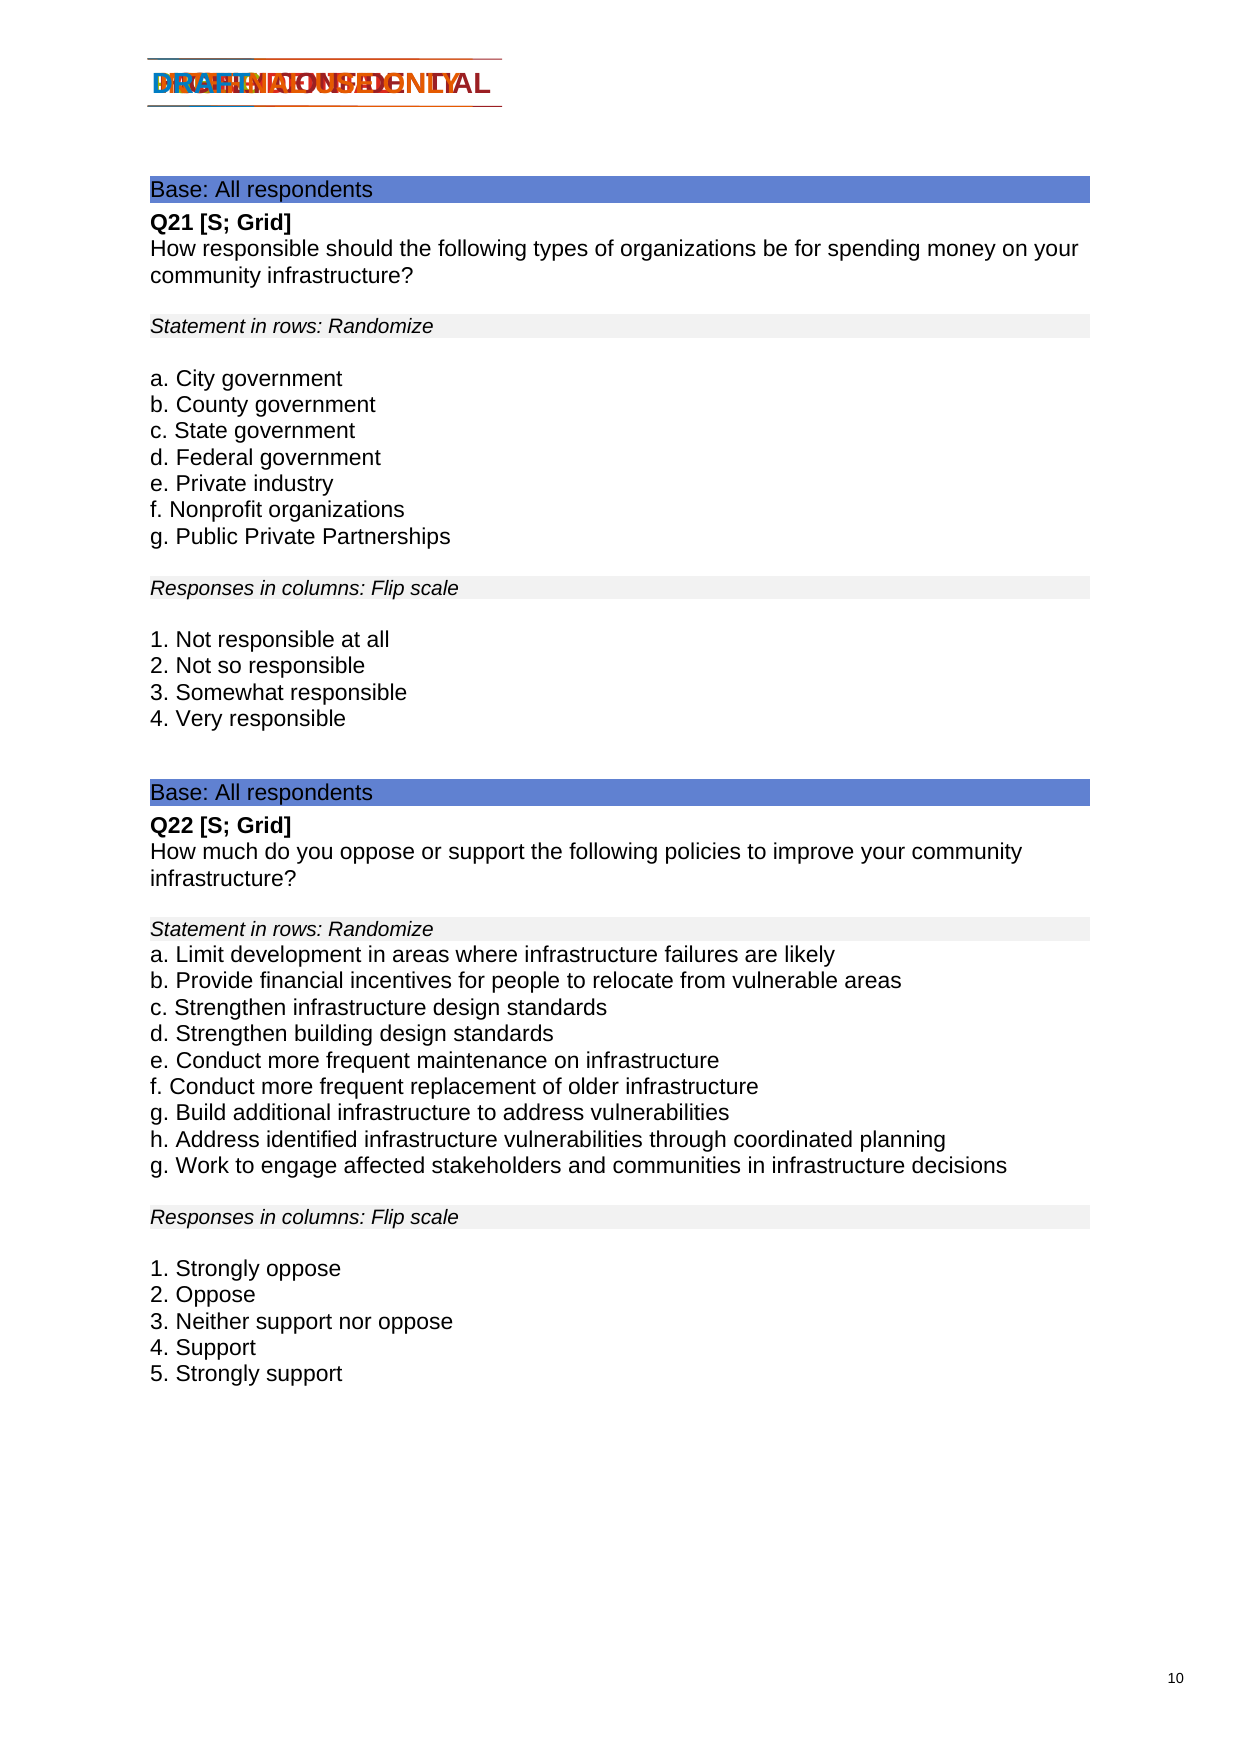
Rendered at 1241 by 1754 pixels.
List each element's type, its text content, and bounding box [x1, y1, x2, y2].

text 1. Strongly oppose [150, 1255, 1090, 1281]
text g. Build additional infrastructure to address vulnerabilities [150, 1099, 1090, 1126]
text 4. Support [150, 1334, 1090, 1360]
text Responses in columns: Flip scale [150, 576, 1090, 599]
text 4. Very responsible [150, 705, 1090, 731]
text g. Work to engage affected stakeholders and communities in infrastructure decisions [150, 1152, 1090, 1178]
text b. Provide financial incentives for people to relocate from vulnerable areas [150, 967, 1090, 994]
text Statement in rows: Randomize [150, 917, 1090, 941]
text c. Strengthen infrastructure design standards [150, 994, 1090, 1020]
text e. Conduct more frequent maintenance on infrastructure [150, 1047, 1090, 1073]
text 5. Strongly support [150, 1360, 1090, 1387]
text 2. Oppose [150, 1281, 1090, 1308]
text b. County government [150, 391, 1090, 417]
text d. Federal government [150, 444, 1090, 470]
text 3. Neither support nor oppose [150, 1308, 1090, 1334]
text f. Nonprofit organizations [150, 496, 1090, 523]
text e. Private industry [150, 470, 1090, 496]
text g. Public Private Partnerships [150, 523, 1090, 549]
text d. Strengthen building design standards [150, 1020, 1090, 1047]
text How responsible should the following types of organizations be for spending money on your community infrastructure? [150, 235, 1090, 288]
text Responses in columns: Flip scale [150, 1205, 1090, 1229]
text f. Conduct more frequent replacement of older infrastructure [150, 1073, 1090, 1099]
text Q21 [S; Grid] [150, 209, 1090, 235]
text h. Address identified infrastructure vulnerabilities through coordinated planning [150, 1126, 1090, 1152]
text Q22 [S; Grid] [150, 812, 1090, 838]
text Statement in rows: Randomize [150, 314, 1090, 338]
text c. State government [150, 417, 1090, 444]
text How much do you oppose or support the following policies to improve your community infrastructure? [150, 838, 1090, 891]
text 3. Somewhat responsible [150, 678, 1090, 705]
text a. City government [150, 365, 1090, 391]
text Base: All respondents [150, 779, 1090, 806]
text Base: All respondents [150, 176, 1090, 203]
text 2. Not so responsible [150, 652, 1090, 678]
text a. Limit development in areas where infrastructure failures are likely [150, 941, 1090, 967]
text 1. Not responsible at all [150, 626, 1090, 652]
